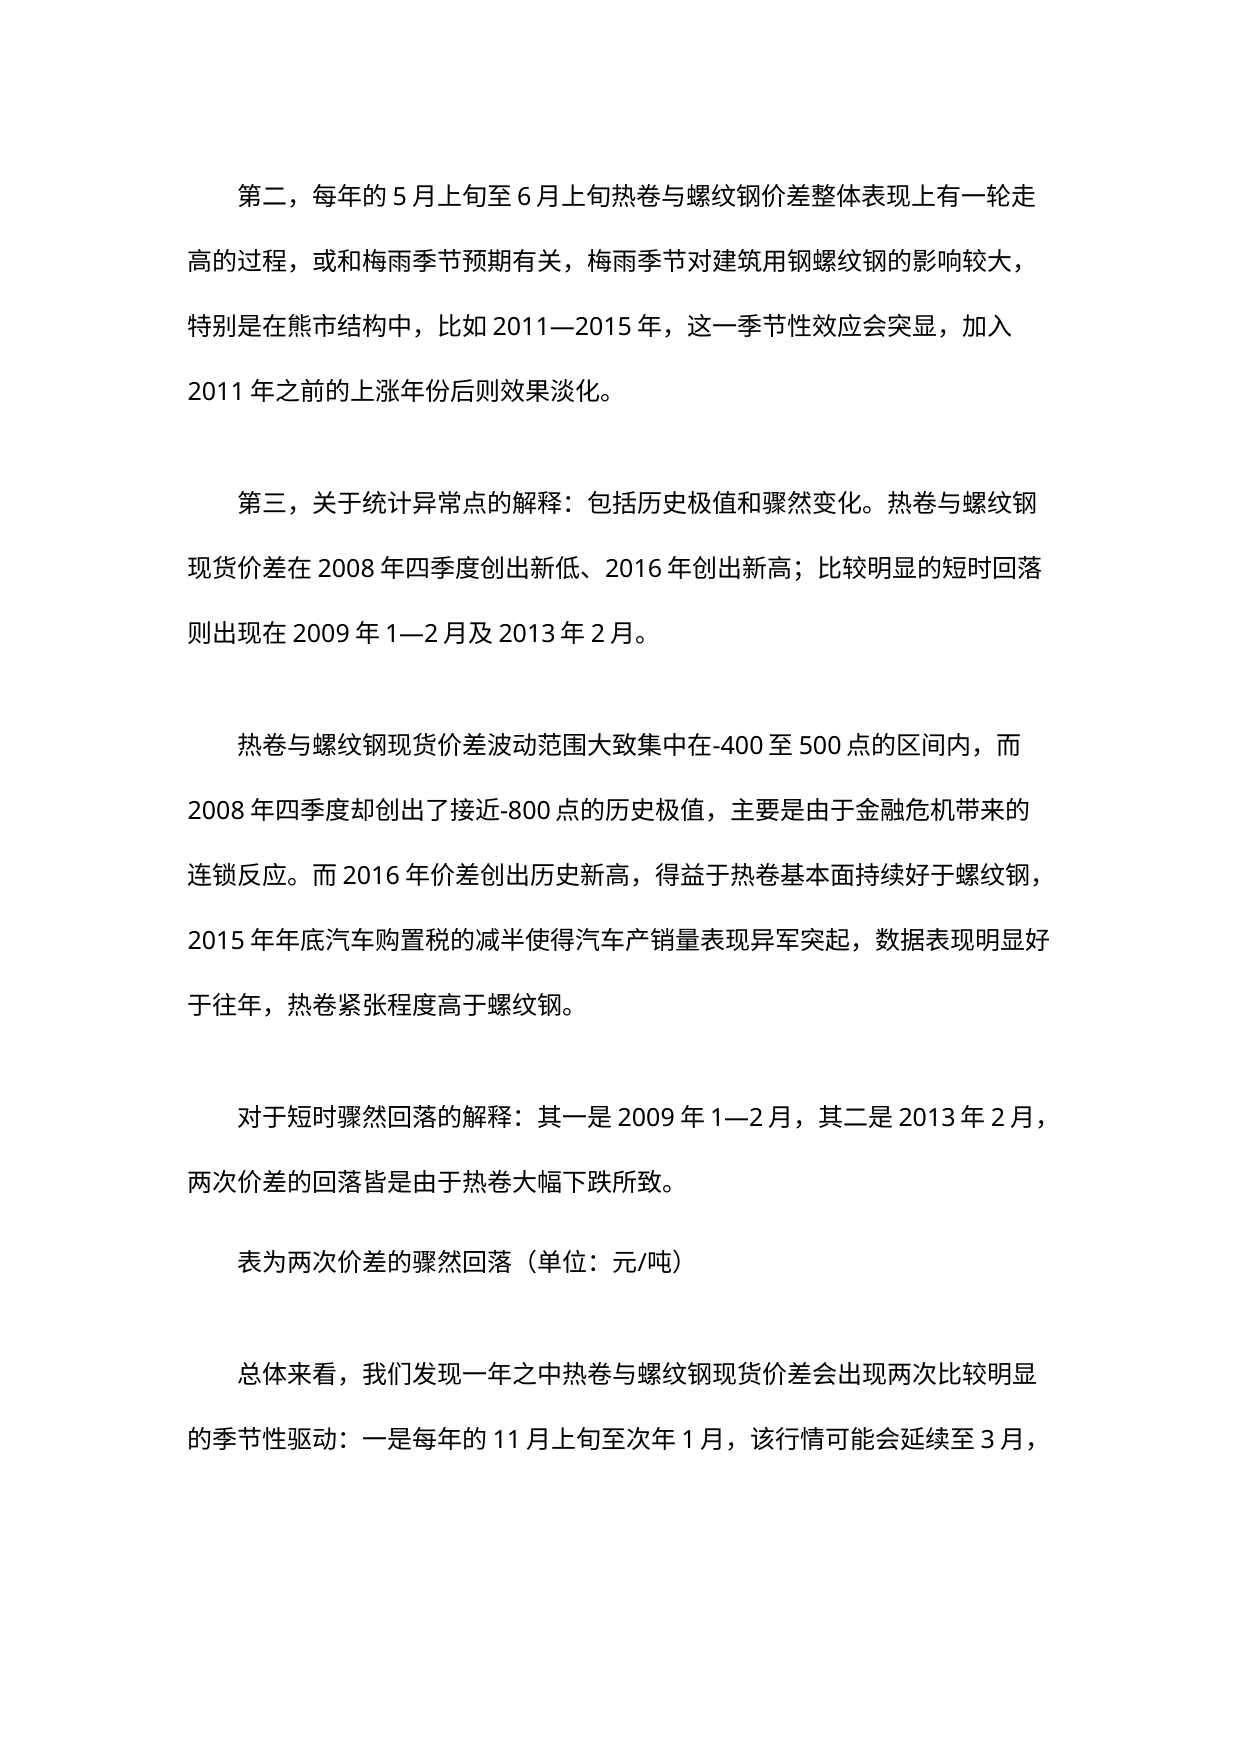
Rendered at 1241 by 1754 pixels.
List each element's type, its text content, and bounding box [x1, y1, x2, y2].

text 热卷与螺纹钢现货价差波动范围大致集中在-400至500点的区间内，而2008年四季度却创出了接近-800点的历史极值，主要是由于金融危机带来的连锁反应。而2016年价差创出历史新高，得益于热卷基本面持续好于螺纹钢，2015年年底汽车购置税的减半使得汽车产销量表现异军突起，数据表现明显好于往年，热卷紧张程度高于螺纹钢。 [187, 711, 1053, 1036]
text 表为两次价差的骤然回落（单位：元/吨） [187, 1228, 1053, 1293]
text 对于短时骤然回落的解释：其一是2009年1—2月，其二是2013年2月，两次价差的回落皆是由于热卷大幅下跌所致。 [187, 1083, 1053, 1213]
text 第三，关于统计异常点的解释：包括历史极值和骤然变化。热卷与螺纹钢现货价差在2008年四季度创出新低、2016年创出新高；比较明显的短时回落则出现在2009年1—2月及2013年2月。 [187, 469, 1053, 664]
text 第二，每年的5月上旬至6月上旬热卷与螺纹钢价差整体表现上有一轮走高的过程，或和梅雨季节预期有关，梅雨季节对建筑用钢螺纹钢的影响较大，特别是在熊市结构中，比如2011—2015年，这一季节性效应会突显，加入2011年之前的上涨年份后则效果淡化。 [187, 162, 1053, 422]
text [187, 1340, 1053, 1470]
